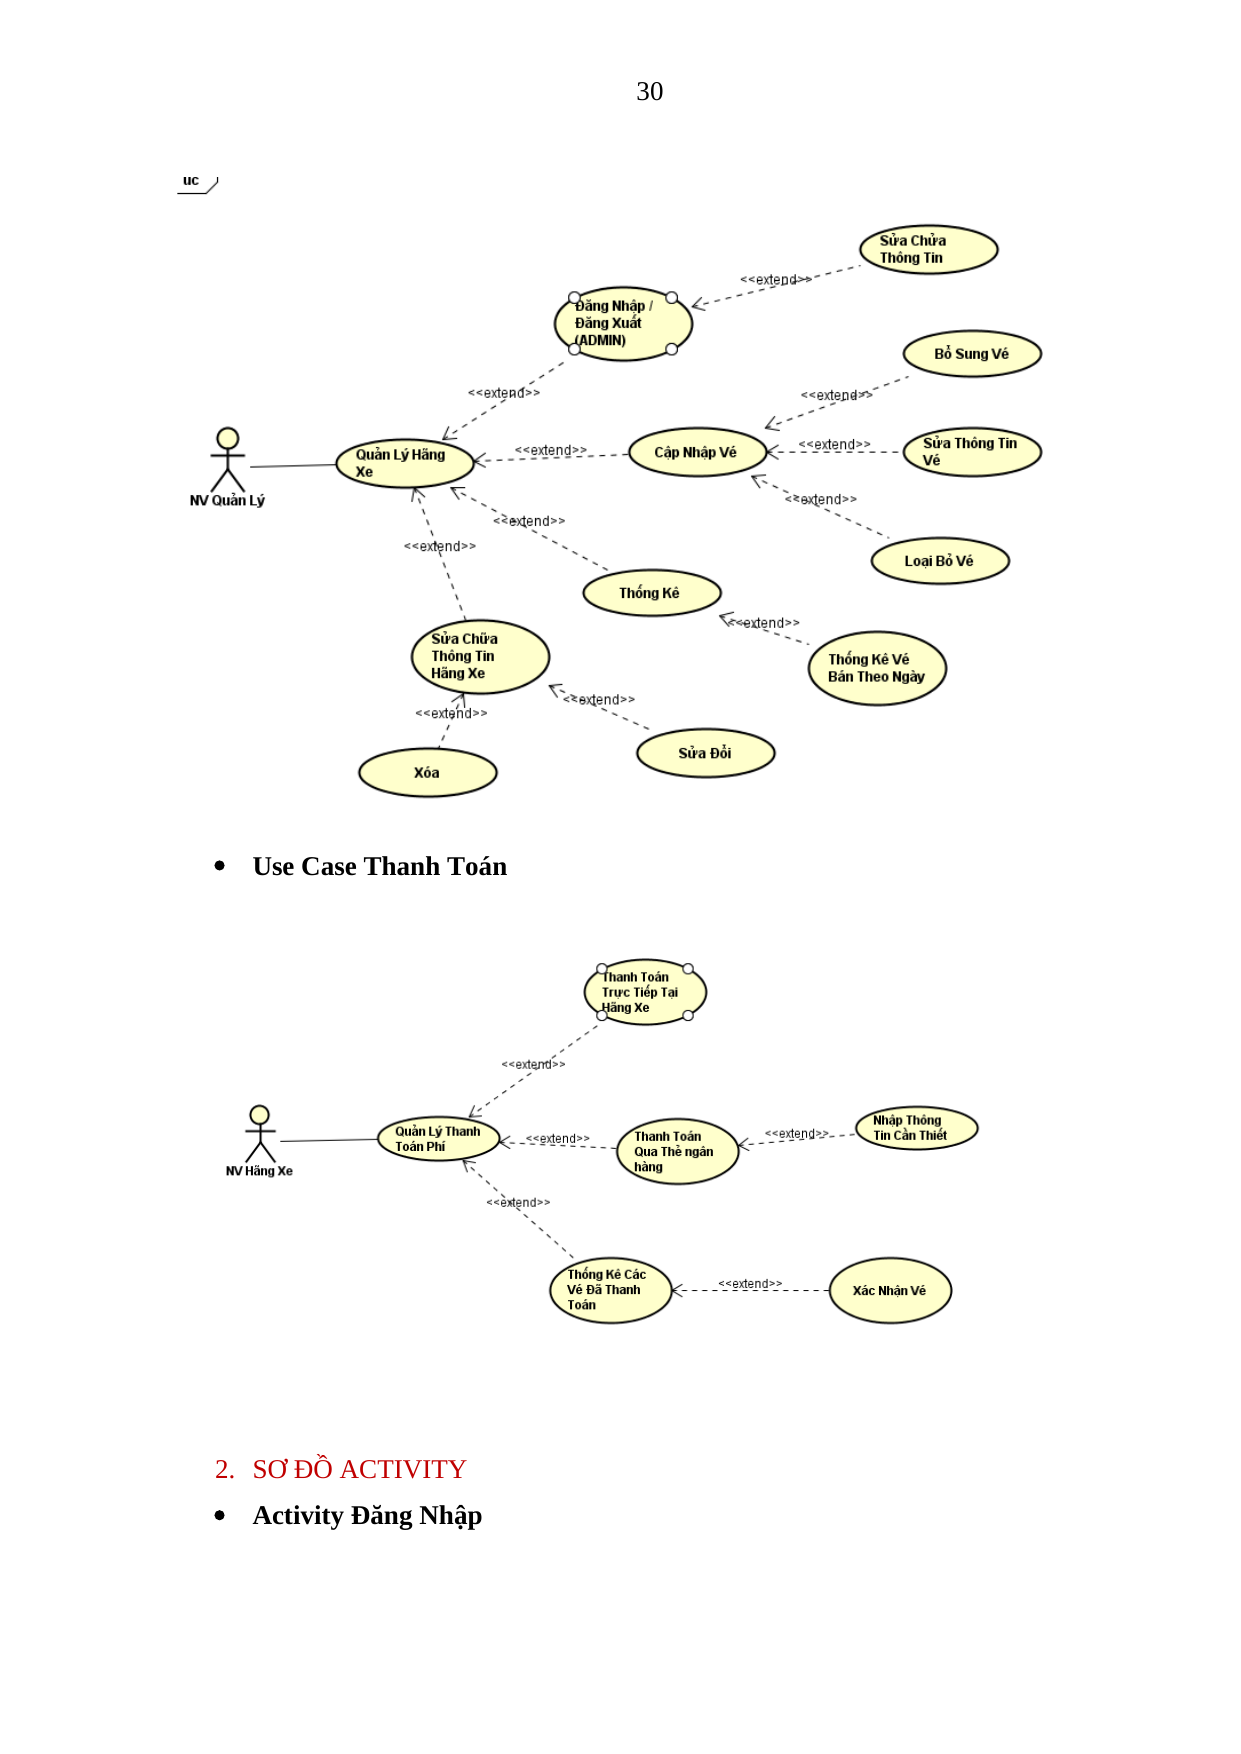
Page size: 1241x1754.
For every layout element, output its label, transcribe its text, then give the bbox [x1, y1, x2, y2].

list SƠ ĐỒ ACTIVITY [215, 1453, 1122, 1484]
picture [177, 880, 1036, 1422]
list Activity Đăng Nhập [215, 1499, 1122, 1531]
picture [177, 177, 1123, 819]
list Use Case Thanh Toán [215, 849, 1122, 881]
